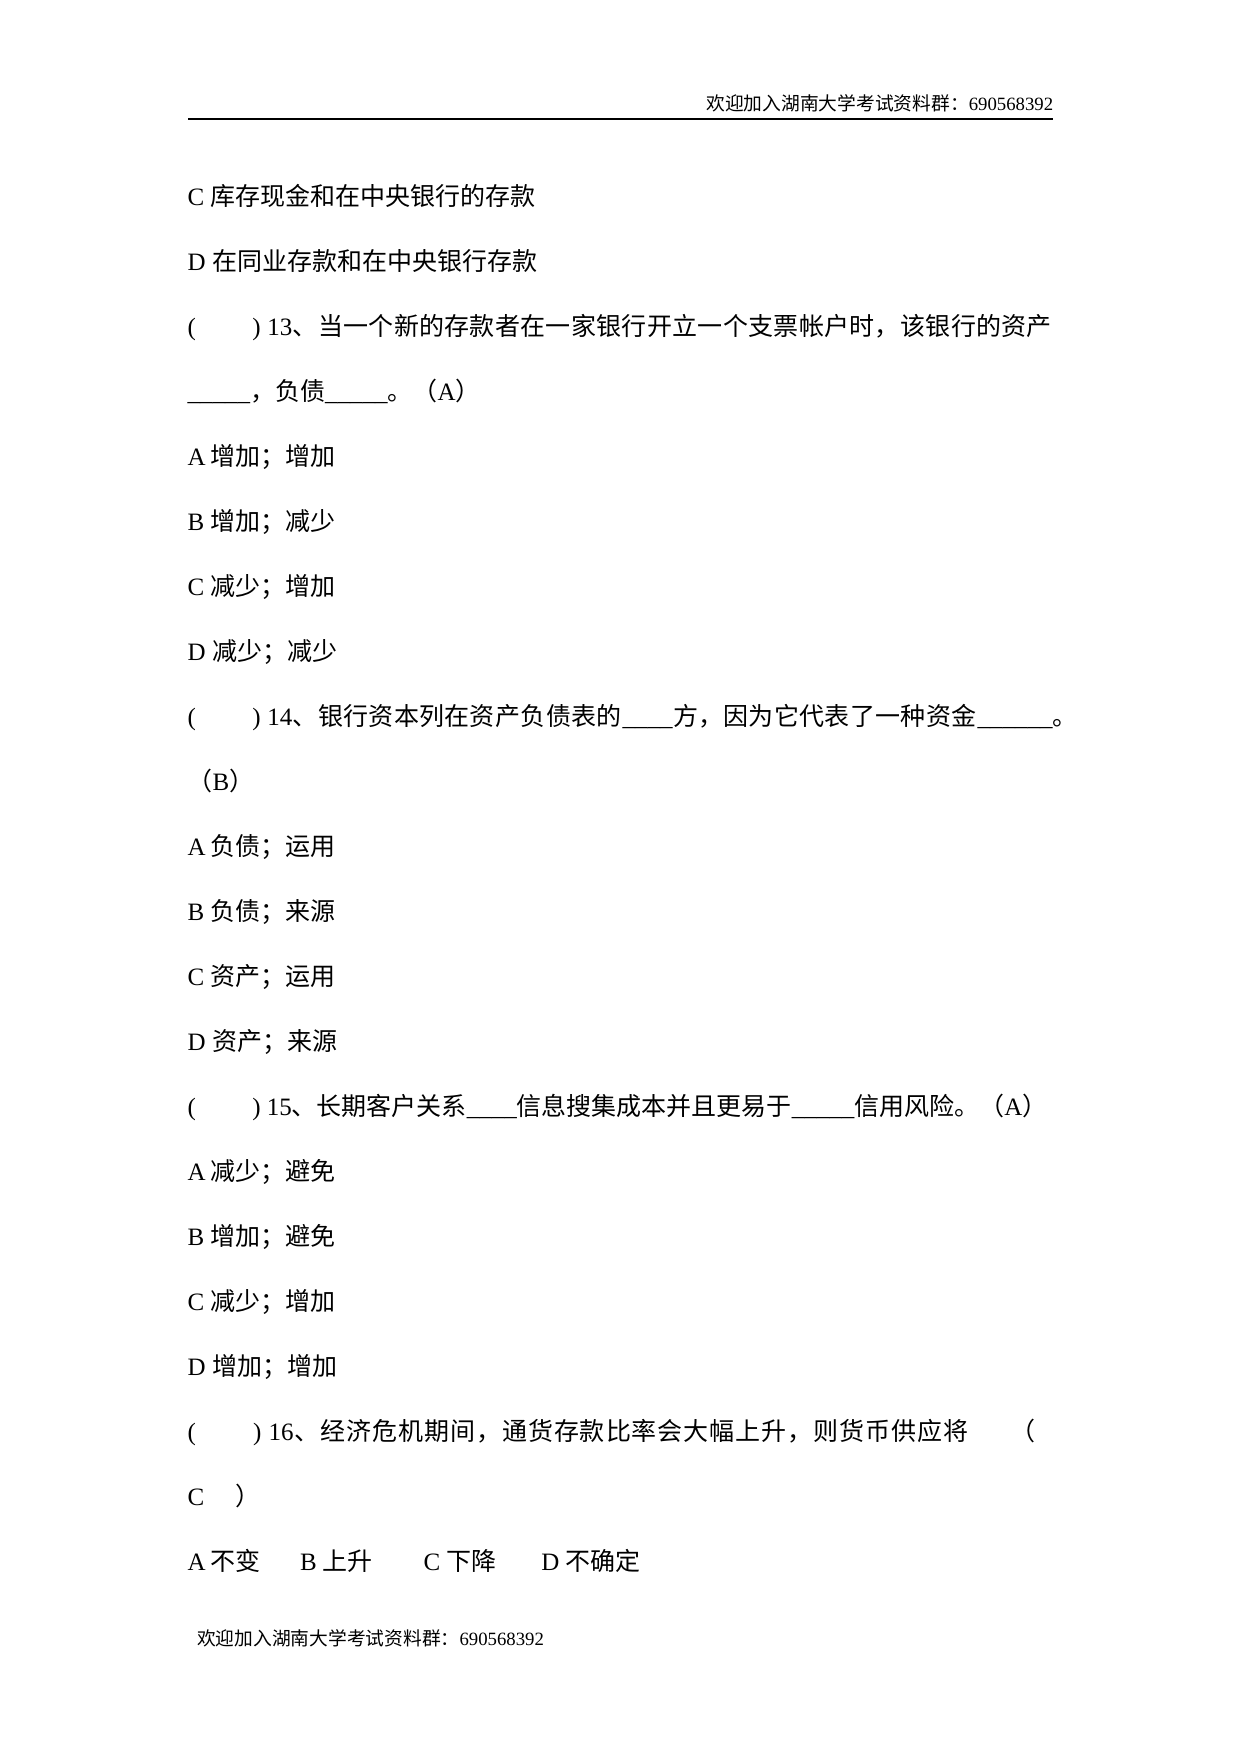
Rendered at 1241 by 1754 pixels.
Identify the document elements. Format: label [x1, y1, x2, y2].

text [187, 162, 1053, 1592]
